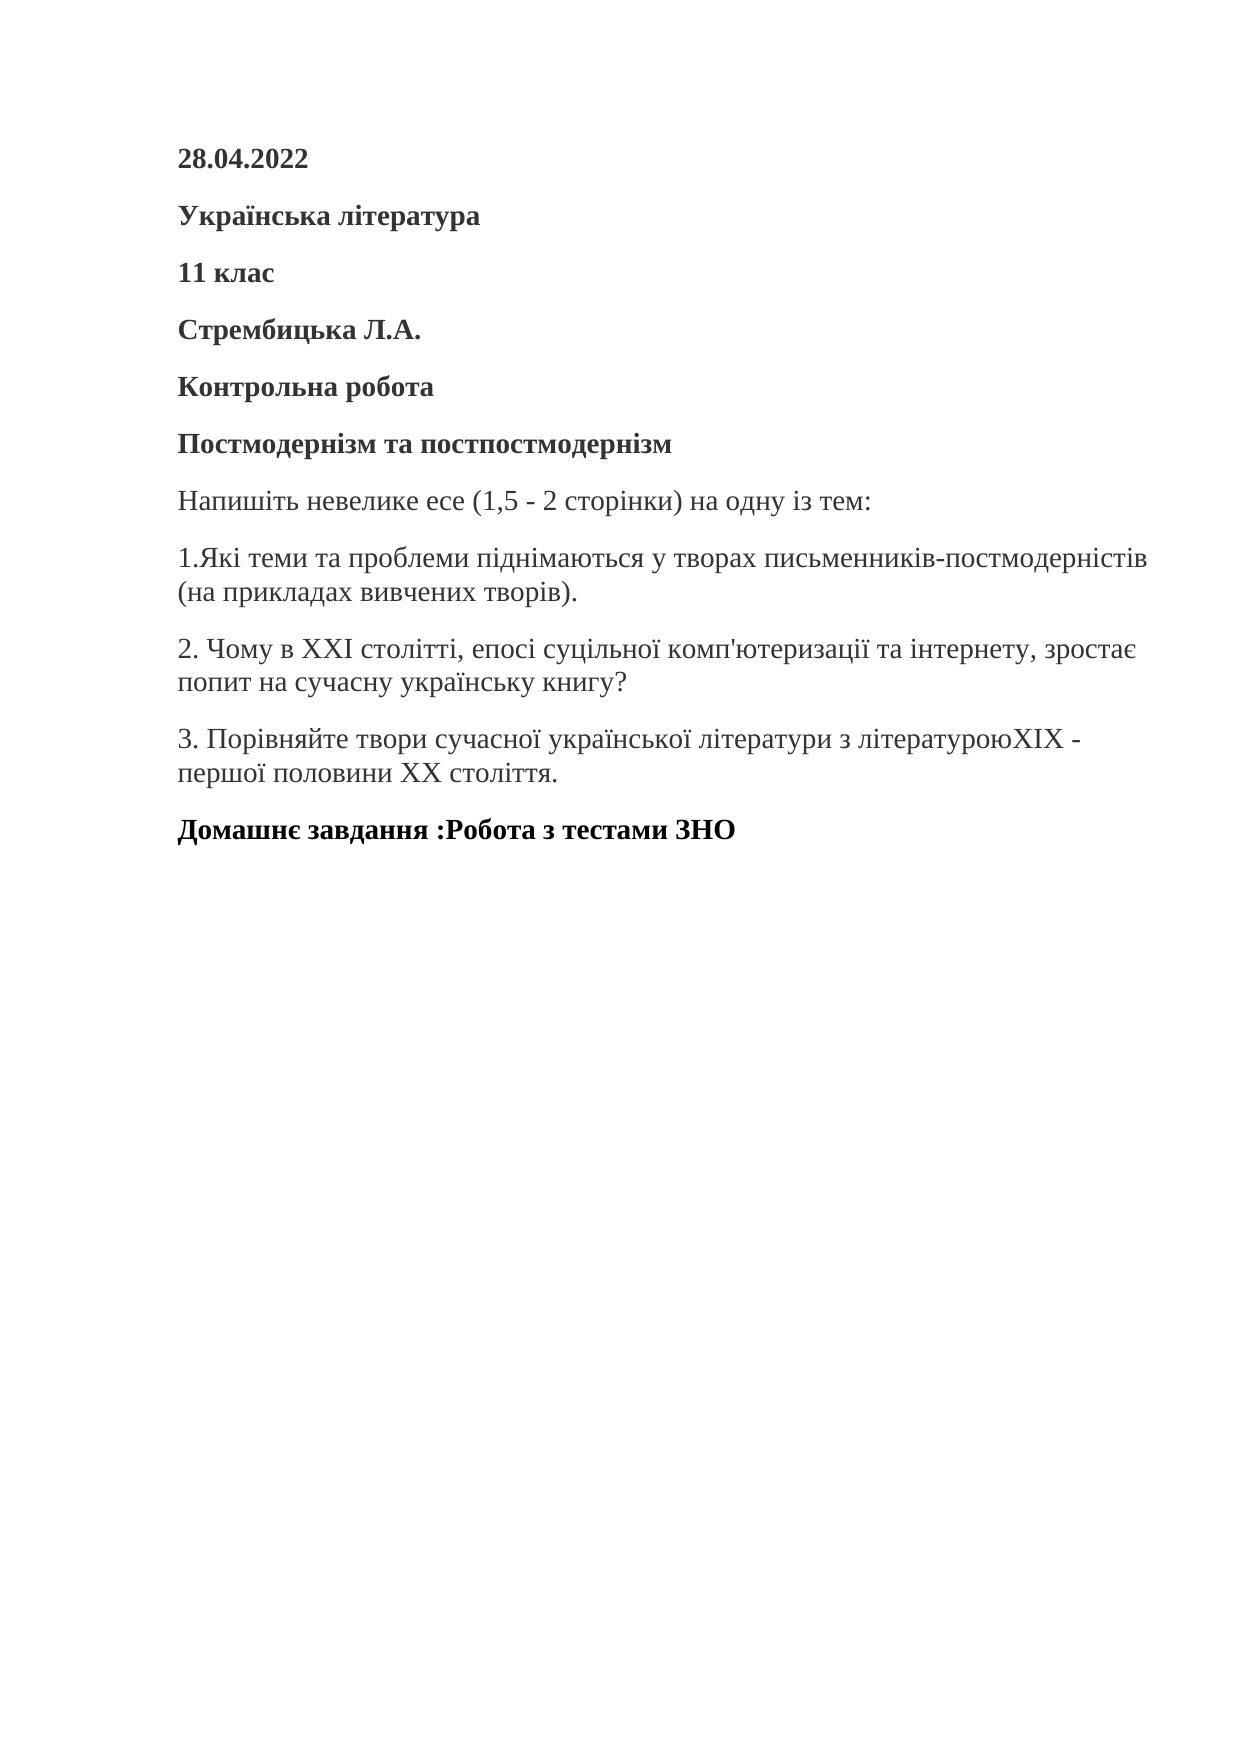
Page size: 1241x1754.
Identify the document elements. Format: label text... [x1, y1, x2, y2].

text Постмодернізм та постпостмодернізм [177, 426, 1152, 460]
text Домашнє завдання :Робота з тестами ЗНО [177, 812, 1152, 846]
text Контрольна робота [177, 369, 1152, 403]
text 2. Чому в ХХІ столітті, епосі суцільної комп'ютеризації та інтернету, зростає попит на сучасну українську книгу? [177, 631, 1152, 698]
text Стрембицька Л.А. [177, 312, 1152, 346]
text 28.04.2022 [177, 142, 1152, 175]
text Українська література [177, 198, 1152, 232]
text Напишіть невелике есе (1,5 - 2 сторінки) на одну із тем: [177, 483, 1152, 517]
text 11 клас [177, 256, 1152, 289]
text 3. Порівняйте твори сучасної української літератури з літературоюХІХ - першої половини ХХ століття. [177, 721, 1152, 788]
text 1.Які теми та проблеми піднімаються у творах письменників-постмодерністів (на прикладах вивчених творів). [177, 540, 1152, 607]
